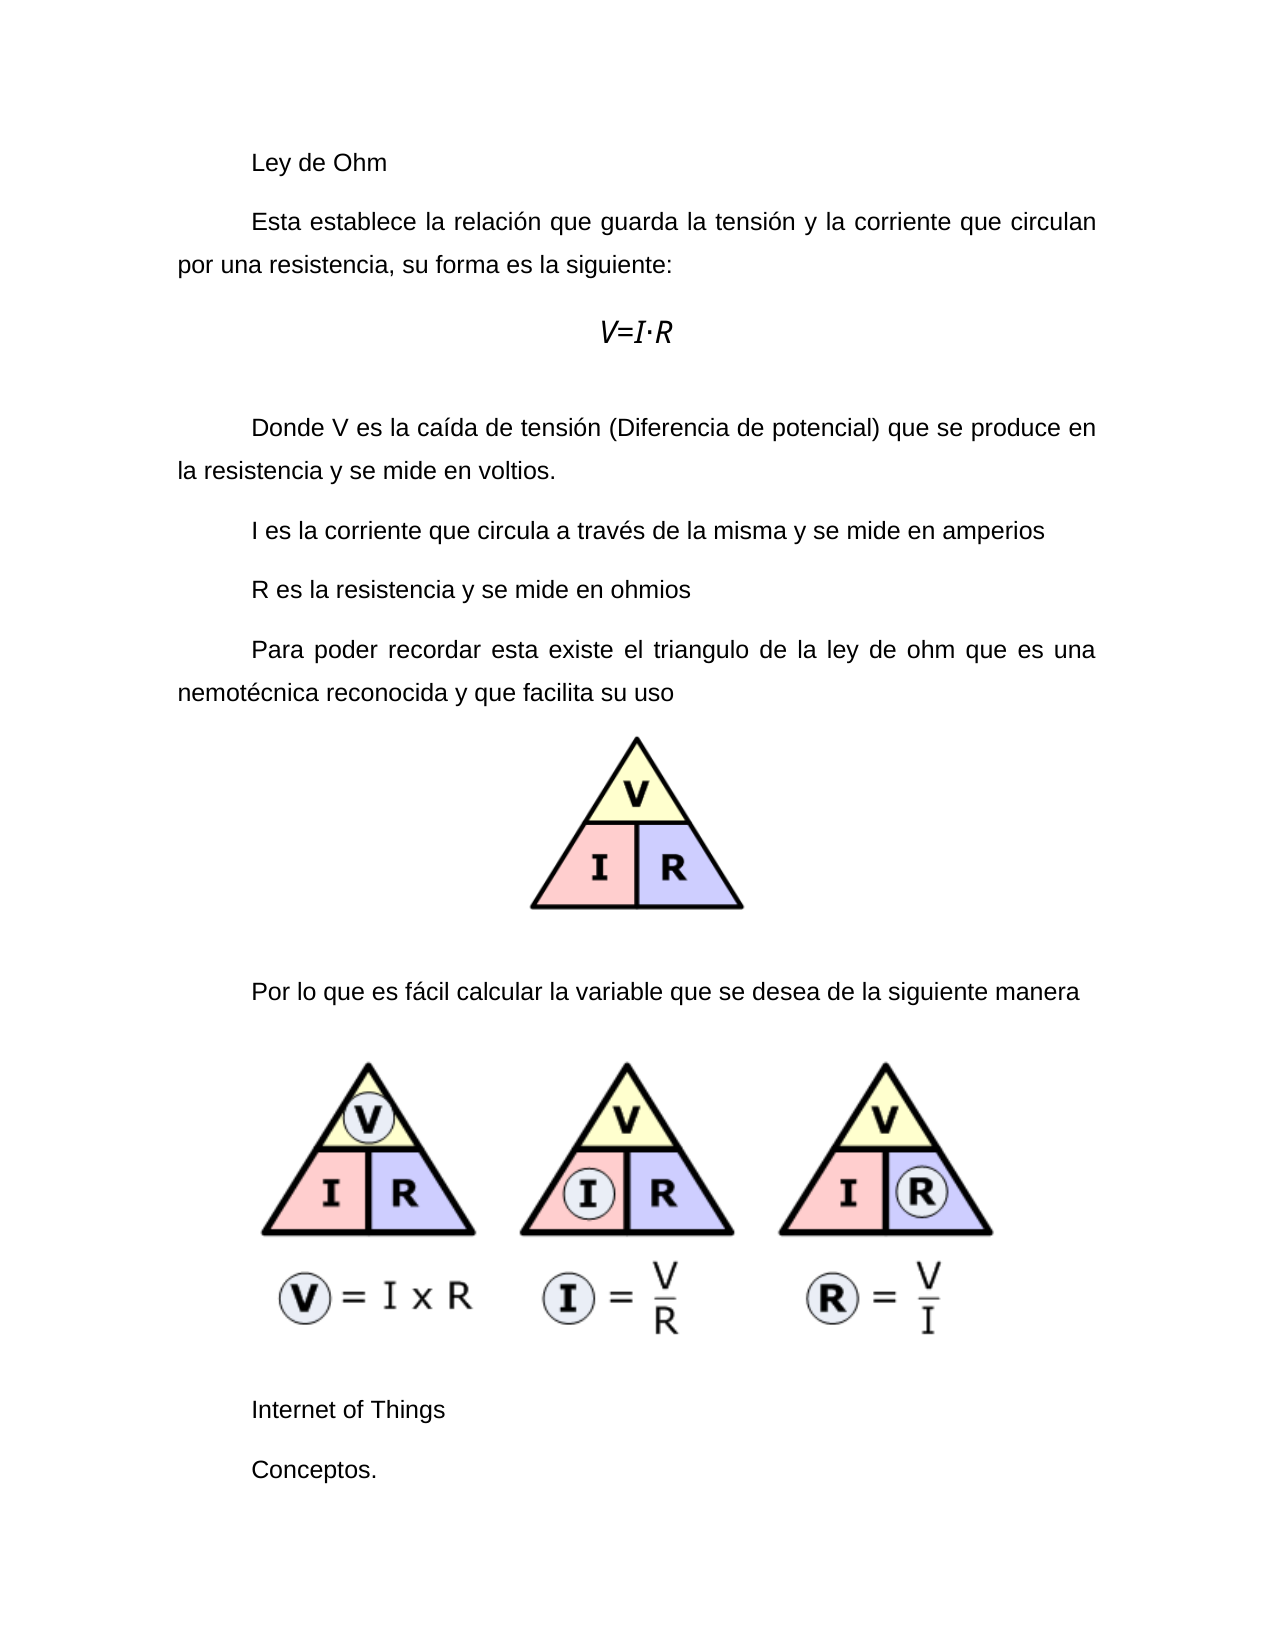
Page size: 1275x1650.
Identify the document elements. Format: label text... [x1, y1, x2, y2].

text I es la corriente que circula a través de la misma y se mide en amperios [177, 516, 1098, 544]
text R es la resistencia y se mide en ohmios [177, 575, 1098, 604]
text Ley de Ohm [177, 148, 1098, 176]
text Para poder recordar esta existe el triangulo de la ley de ohm que es una nemotécnica reconocida y que facilita su uso [177, 635, 1098, 707]
text Esta establece la relación que guarda la tensión y la corriente que circulan por una resistencia, su forma es la siguiente: [177, 207, 1098, 279]
text Conceptos. [177, 1455, 1098, 1483]
text Donde V es la caída de tensión (Diferencia de potencial) que se produce en la resistencia y se mide en voltios. [177, 413, 1098, 484]
text V=I⋅R [177, 310, 1098, 353]
text Internet of Things [177, 1157, 1098, 1424]
picture [209, 1040, 1066, 1364]
text Por lo que es fácil calcular la variable que se desea de la siguiente manera [177, 977, 1098, 1006]
picture [505, 729, 770, 921]
